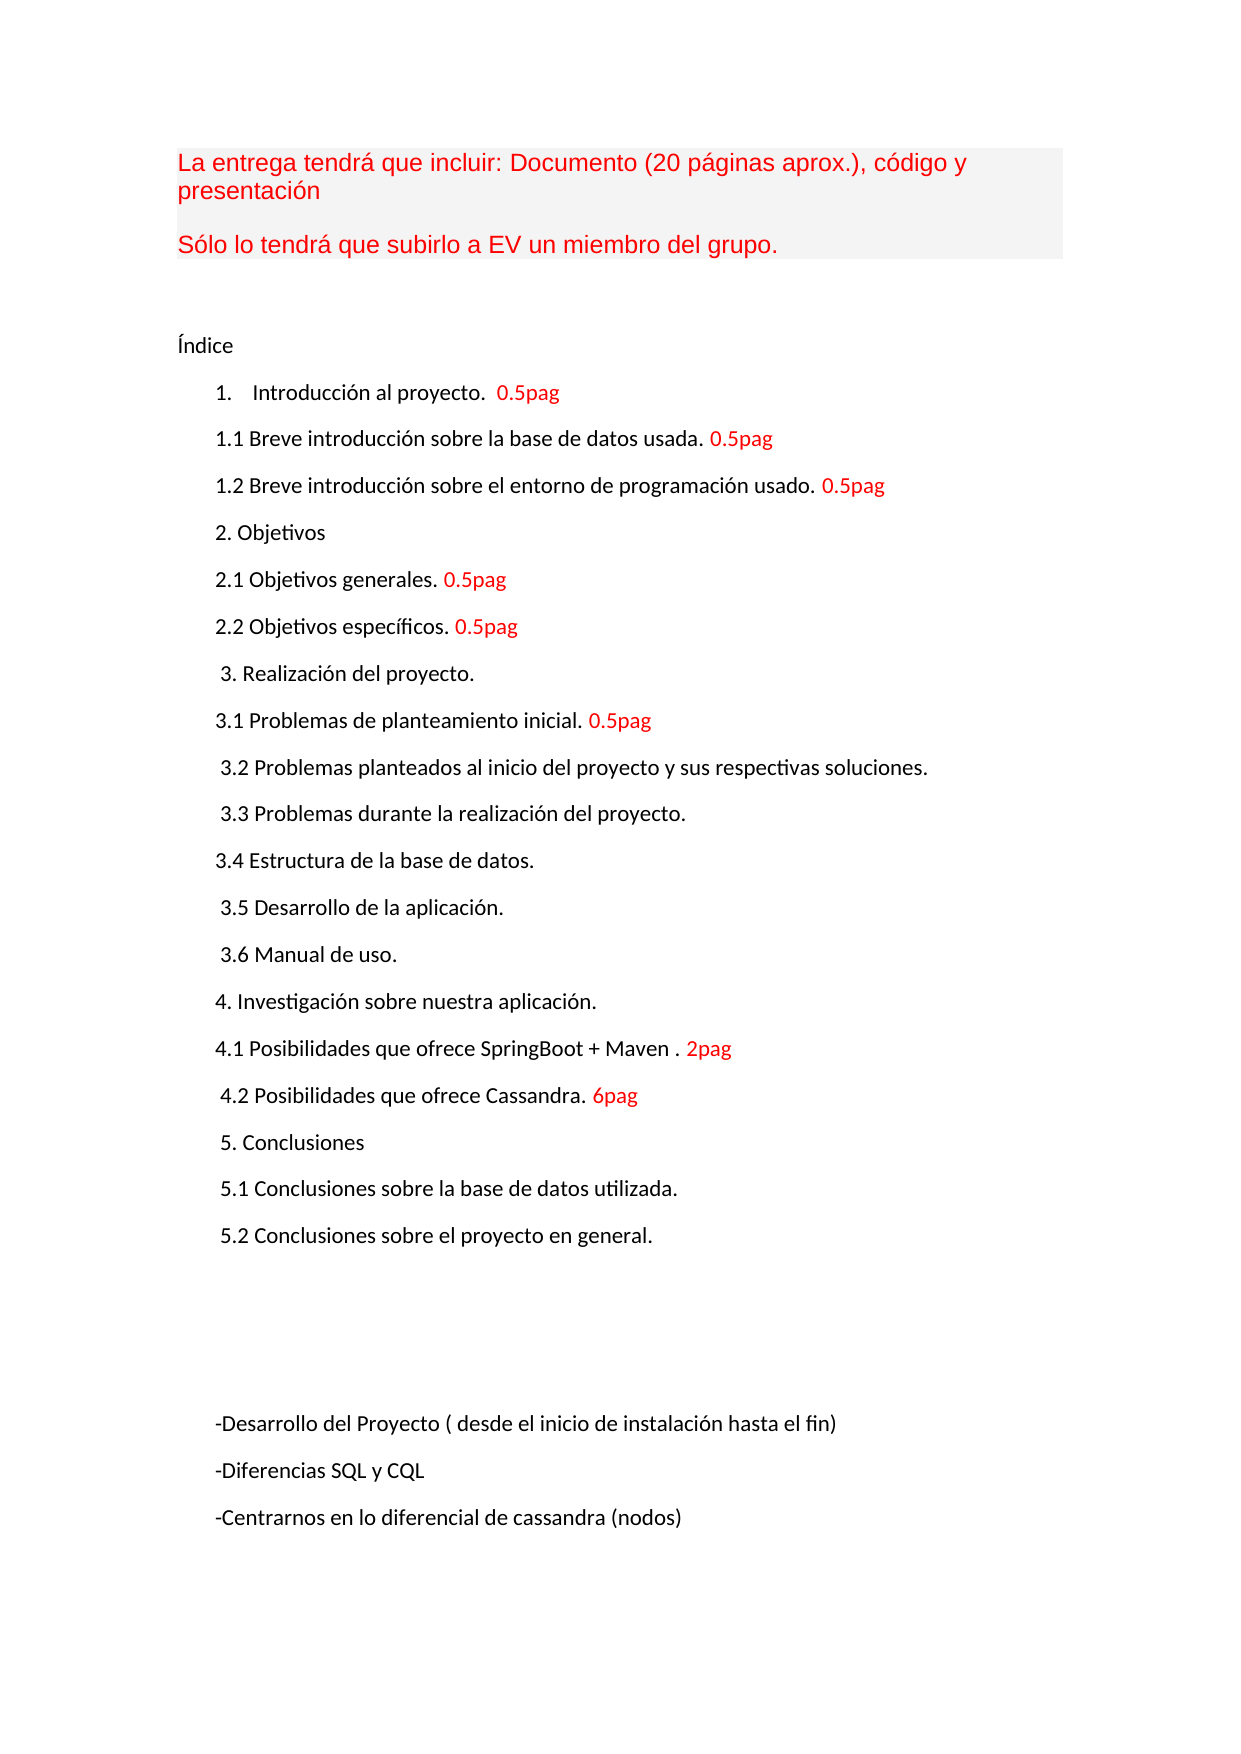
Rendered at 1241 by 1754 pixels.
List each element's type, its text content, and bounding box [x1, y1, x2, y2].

text Sólo lo tendrá que subirlo a EV un miembro del grupo. [177, 230, 1063, 259]
text 3. Realización del proyecto. [215, 659, 1063, 687]
text 4.2 Posibilidades que ofrece Cassandra. 6pag [215, 1081, 1063, 1109]
text 3.3 Problemas durante la realización del proyecto. [215, 799, 1063, 827]
text 4.1 Posibilidades que ofrece SpringBoot + Maven . 2pag [215, 1034, 1063, 1062]
text 3.5 Desarrollo de la aplicación. [215, 893, 1063, 921]
text 2.1 Objetivos generales. 0.5pag [215, 565, 1063, 593]
text 5. Conclusiones [215, 1128, 1063, 1156]
text 1.1 Breve introducción sobre la base de datos usada. 0.5pag [215, 424, 1063, 452]
text 2. Objetivos [215, 518, 1063, 546]
text 3.1 Problemas de planteamiento inicial. 0.5pag [215, 706, 1063, 734]
text 3.4 Estructura de la base de datos. [215, 846, 1063, 874]
text 4. Investigación sobre nuestra aplicación. [215, 987, 1063, 1015]
text La entrega tendrá que incluir: Documento (20 páginas aprox.), código y presentación [177, 148, 1063, 205]
text 3.2 Problemas planteados al inicio del proyecto y sus respectivas soluciones. [215, 753, 1063, 781]
text 1.2 Breve introducción sobre el entorno de programación usado. 0.5pag [215, 471, 1063, 499]
text -Diferencias SQL y CQL [215, 1456, 1063, 1484]
text -Desarrollo del Proyecto ( desde el inicio de instalación hasta el fin) [215, 1409, 1063, 1437]
text 2.2 Objetivos específicos. 0.5pag [215, 612, 1063, 640]
text 3.6 Manual de uso. [215, 940, 1063, 968]
list Introducción al proyecto. 0.5pag [215, 378, 1063, 406]
text 5.1 Conclusiones sobre la base de datos utilizada. [215, 1174, 1063, 1202]
text 5.2 Conclusiones sobre el proyecto en general. [215, 1221, 1063, 1249]
text -Centrarnos en lo diferencial de cassandra (nodos) [215, 1503, 1063, 1531]
text Índice [177, 331, 1063, 359]
